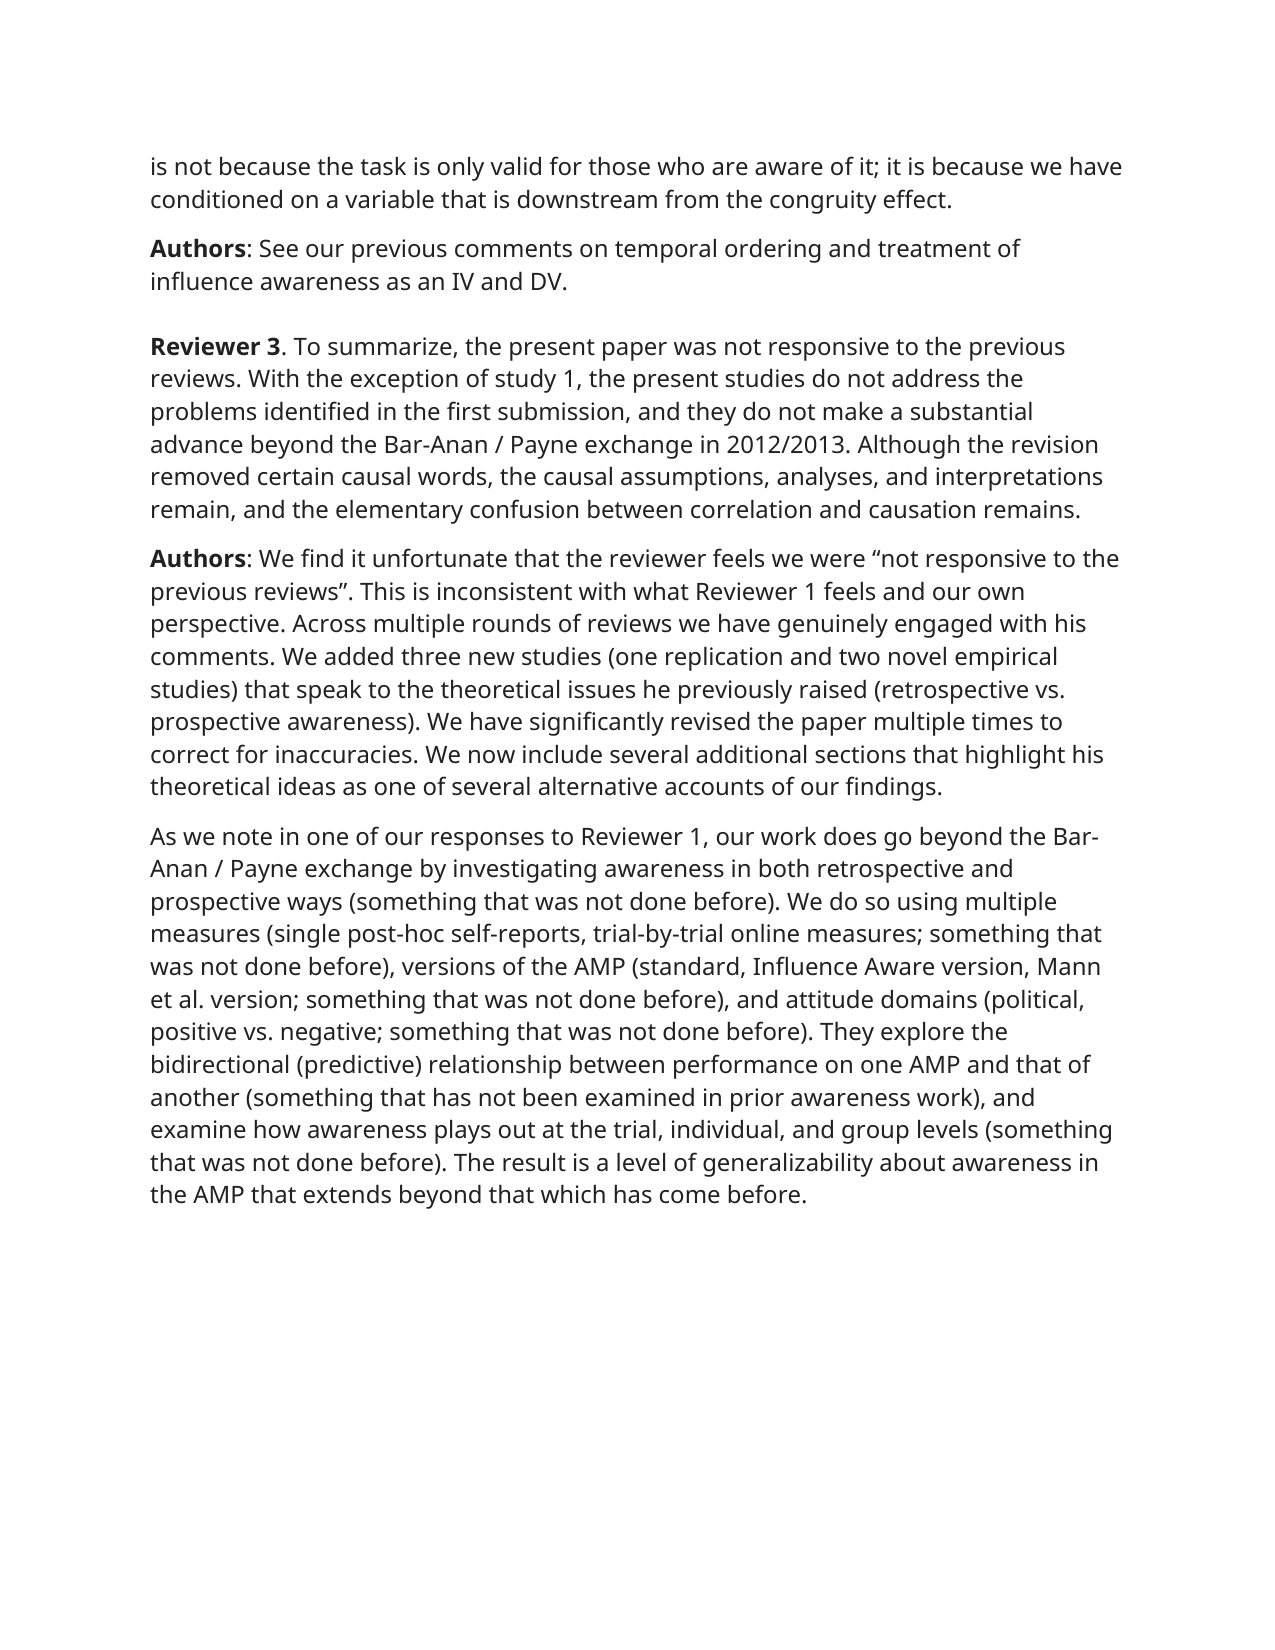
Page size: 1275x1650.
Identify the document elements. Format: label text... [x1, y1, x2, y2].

text As we note in one of our responses to Reviewer 1, our work does go beyond the Bar-Anan / Payne exchange by investigating awareness in both retrospective and prospective ways (something that was not done before). We do so using multiple measures (single post-hoc self-reports, trial-by-trial online measures; something that was not done before), versions of the AMP (standard, Influence Aware version, Mann et al. version; something that was not done before), and attitude domains (political, positive vs. negative; something that was not done before). They explore the bidirectional (predictive) relationship between performance on one AMP and that of another (something that has not been examined in prior awareness work), and examine how awareness plays out at the trial, individual, and group levels (something that was not done before). The result is a level of generalizability about awareness in the AMP that extends beyond that which has come before. [150, 819, 1125, 1211]
text Authors: We find it unfortunate that the reviewer feels we were “not responsive to the previous reviews”. This is inconsistent with what Reviewer 1 feels and our own perspective. Across multiple rounds of reviews we have genuinely engaged with his comments. We added three new studies (one replication and two novel empirical studies) that speak to the theoretical issues he previously raised (retrospective vs. prospective awareness). We have significantly revised the paper multiple times to correct for inaccuracies. We now include several additional sections that highlight his theoretical ideas as one of several alternative accounts of our findings. [150, 542, 1125, 803]
